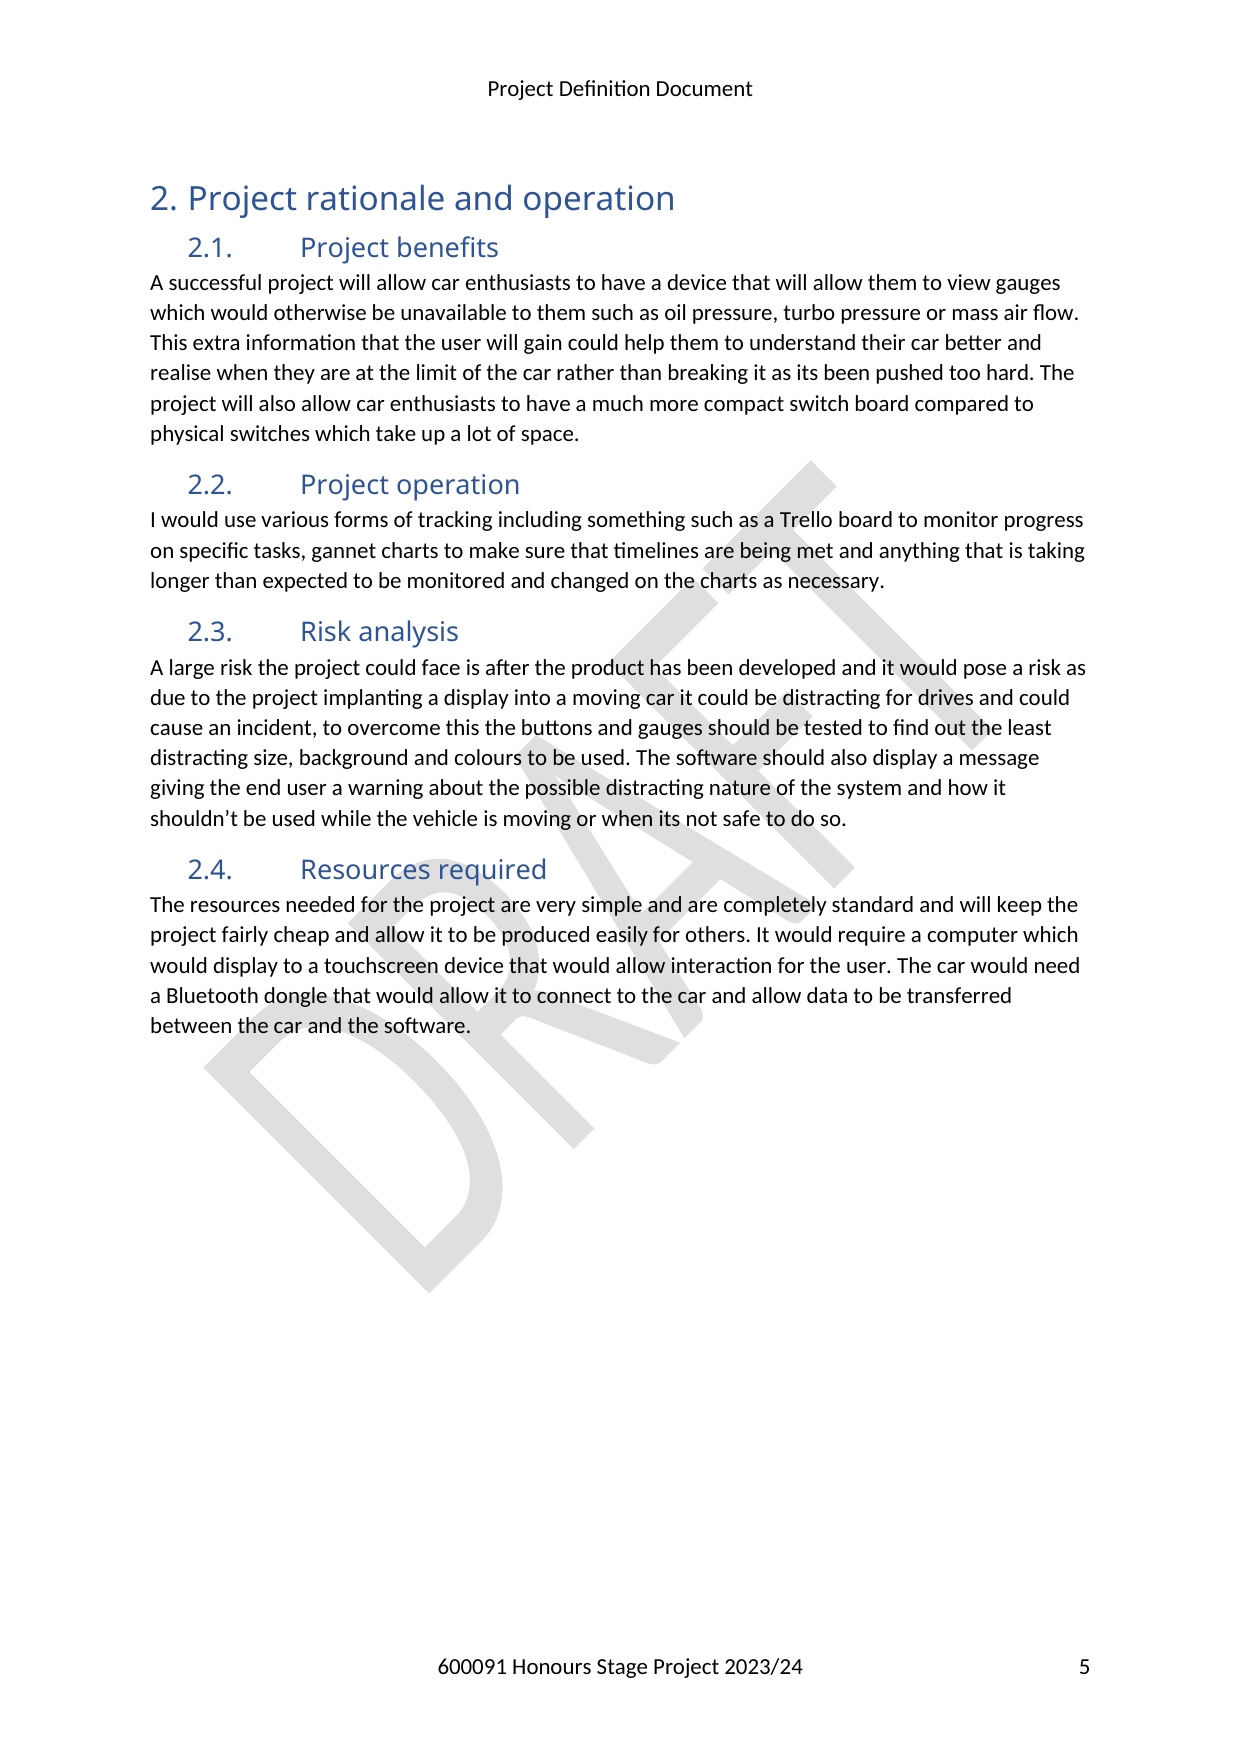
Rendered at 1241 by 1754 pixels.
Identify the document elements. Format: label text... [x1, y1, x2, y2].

text The resources needed for the project are very simple and are completely standard and will keep the project fairly cheap and allow it to be produced easily for others. It would require a computer which would display to a touchscreen device that would allow interaction for the user. The car would need a Bluetooth dongle that would allow it to connect to the car and allow data to be transferred between the car and the software. [150, 890, 1090, 1039]
text A successful project will allow car enthusiasts to have a device that will allow them to view gauges which would otherwise be unavailable to them such as oil pressure, turbo pressure or mass air flow. This extra information that the user will gain could help them to understand their car better and realise when they are at the limit of the car rather than breaking it as its been pushed too hard. The project will also allow car enthusiasts to have a much more compact switch board compared to physical switches which take up a lot of space. [150, 268, 1090, 447]
subtitle Risk analysis [187, 613, 1090, 650]
subtitle Resources required [187, 851, 1090, 887]
text A large risk the project could face is after the product has been developed and it would pose a risk as due to the project implanting a display into a moving car it could be distracting for drives and could cause an incident, to overcome this the buttons and gauges should be tested to find out the least distracting size, background and colours to be used. The software should also display a message giving the end user a warning about the possible distracting nature of the system and how it shouldn’t be used while the vehicle is moving or when its not safe to do so. [150, 653, 1090, 832]
subtitle Project rationale and operation [150, 175, 1090, 220]
subtitle Project benefits [187, 228, 1090, 265]
text I would use various forms of tracking including something such as a Trello board to monitor progress on specific tasks, gannet charts to make sure that timelines are being met and anything that is taking longer than expected to be monitored and changed on the charts as necessary. [150, 506, 1090, 594]
subtitle Project operation [187, 466, 1090, 503]
